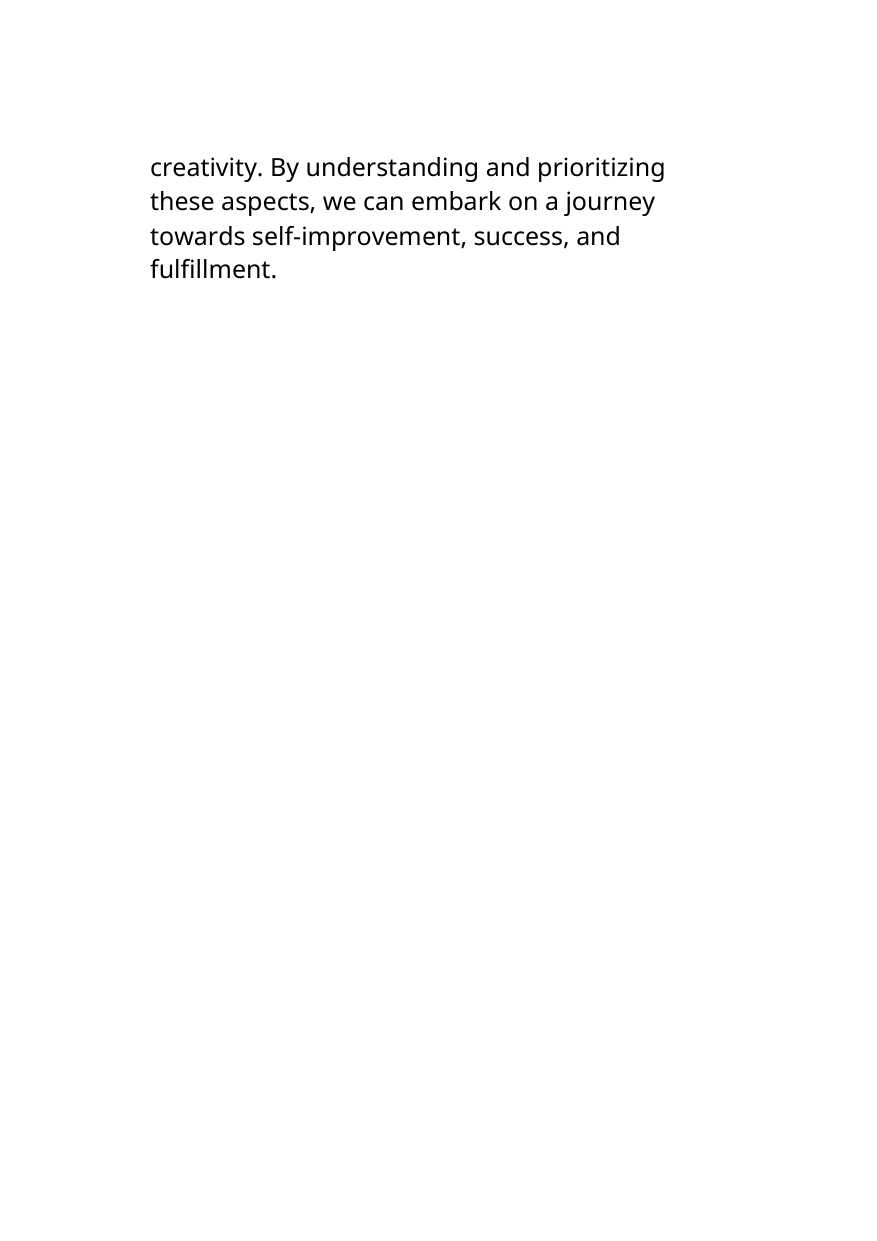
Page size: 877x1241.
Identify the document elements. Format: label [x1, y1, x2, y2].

text [150, 150, 727, 286]
